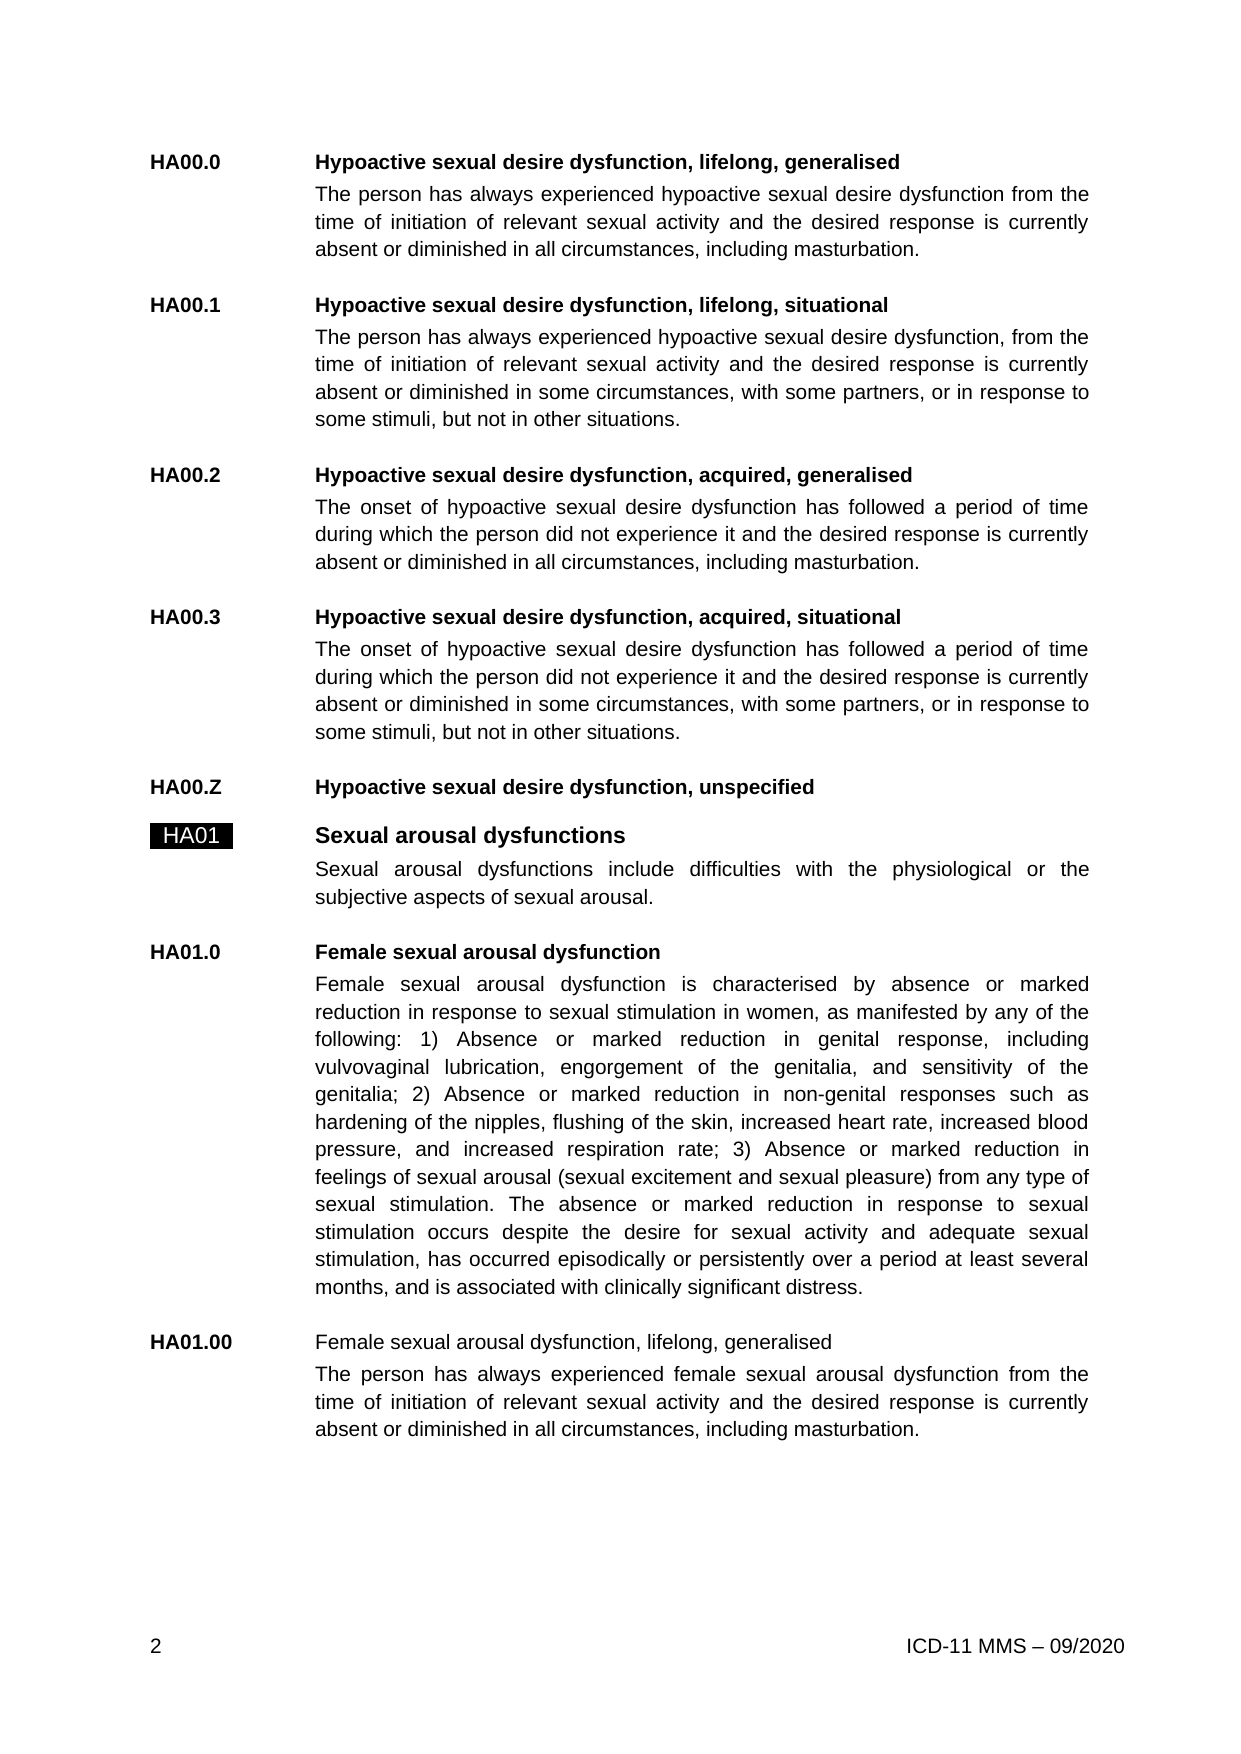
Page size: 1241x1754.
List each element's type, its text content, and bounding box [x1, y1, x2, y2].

title HA01.0 Female sexual arousal dysfunction [150, 940, 1090, 964]
text Female sexual arousal dysfunction is characterised by absence or marked reduction in response to sexual stimulation in women, as manifested by any of the following: 1) Absence or marked reduction in genital response, including vulvovaginal lubrication, engorgement of the genitalia, and sensitivity of the genitalia; 2) Absence or marked reduction in non-genital responses such as hardening of the nipples, flushing of the skin, increased heart rate, increased blood pressure, and increased respiration rate; 3) Absence or marked reduction in feelings of sexual arousal (sexual excitement and sexual pleasure) from any type of sexual stimulation. The absence or marked reduction in response to sexual stimulation occurs despite the desire for sexual activity and adequate sexual stimulation, has occurred episodically or persistently over a period at least several months, and is associated with clinically significant distress. [315, 972, 1090, 1299]
title HA00.2 Hypoactive sexual desire dysfunction, acquired, generalised [150, 462, 1090, 486]
text The onset of hypoactive sexual desire dysfunction has followed a period of time during which the person did not experience it and the desired response is currently absent or diminished in some circumstances, with some partners, or in response to some stimuli, but not in other situations. [315, 637, 1090, 744]
title HA00.Z Hypoactive sexual desire dysfunction, unspecified [150, 775, 1090, 799]
title HA00.3 Hypoactive sexual desire dysfunction, acquired, situational [150, 605, 1090, 629]
text Sexual arousal dysfunctions include difficulties with the physiological or the subjective aspects of sexual arousal. [315, 857, 1090, 909]
title HA00.0 Hypoactive sexual desire dysfunction, lifelong, generalised [150, 150, 1090, 174]
text The person has always experienced hypoactive sexual desire dysfunction from the time of initiation of relevant sexual activity and the desired response is currently absent or diminished in all circumstances, including masturbation. [315, 182, 1090, 261]
title HA01 Sexual arousal dysfunctions [150, 822, 1090, 849]
title HA00.1 Hypoactive sexual desire dysfunction, lifelong, situational [150, 292, 1090, 316]
text The onset of hypoactive sexual desire dysfunction has followed a period of time during which the person did not experience it and the desired response is currently absent or diminished in all circumstances, including masturbation. [315, 495, 1090, 574]
text The person has always experienced hypoactive sexual desire dysfunction, from the time of initiation of relevant sexual activity and the desired response is currently absent or diminished in some circumstances, with some partners, or in response to some stimuli, but not in other situations. [315, 325, 1090, 431]
text The person has always experienced female sexual arousal dysfunction from the time of initiation of relevant sexual activity and the desired response is currently absent or diminished in all circumstances, including masturbation. [315, 1362, 1090, 1441]
title HA01.00 Female sexual arousal dysfunction, lifelong, generalised [150, 1330, 1090, 1354]
